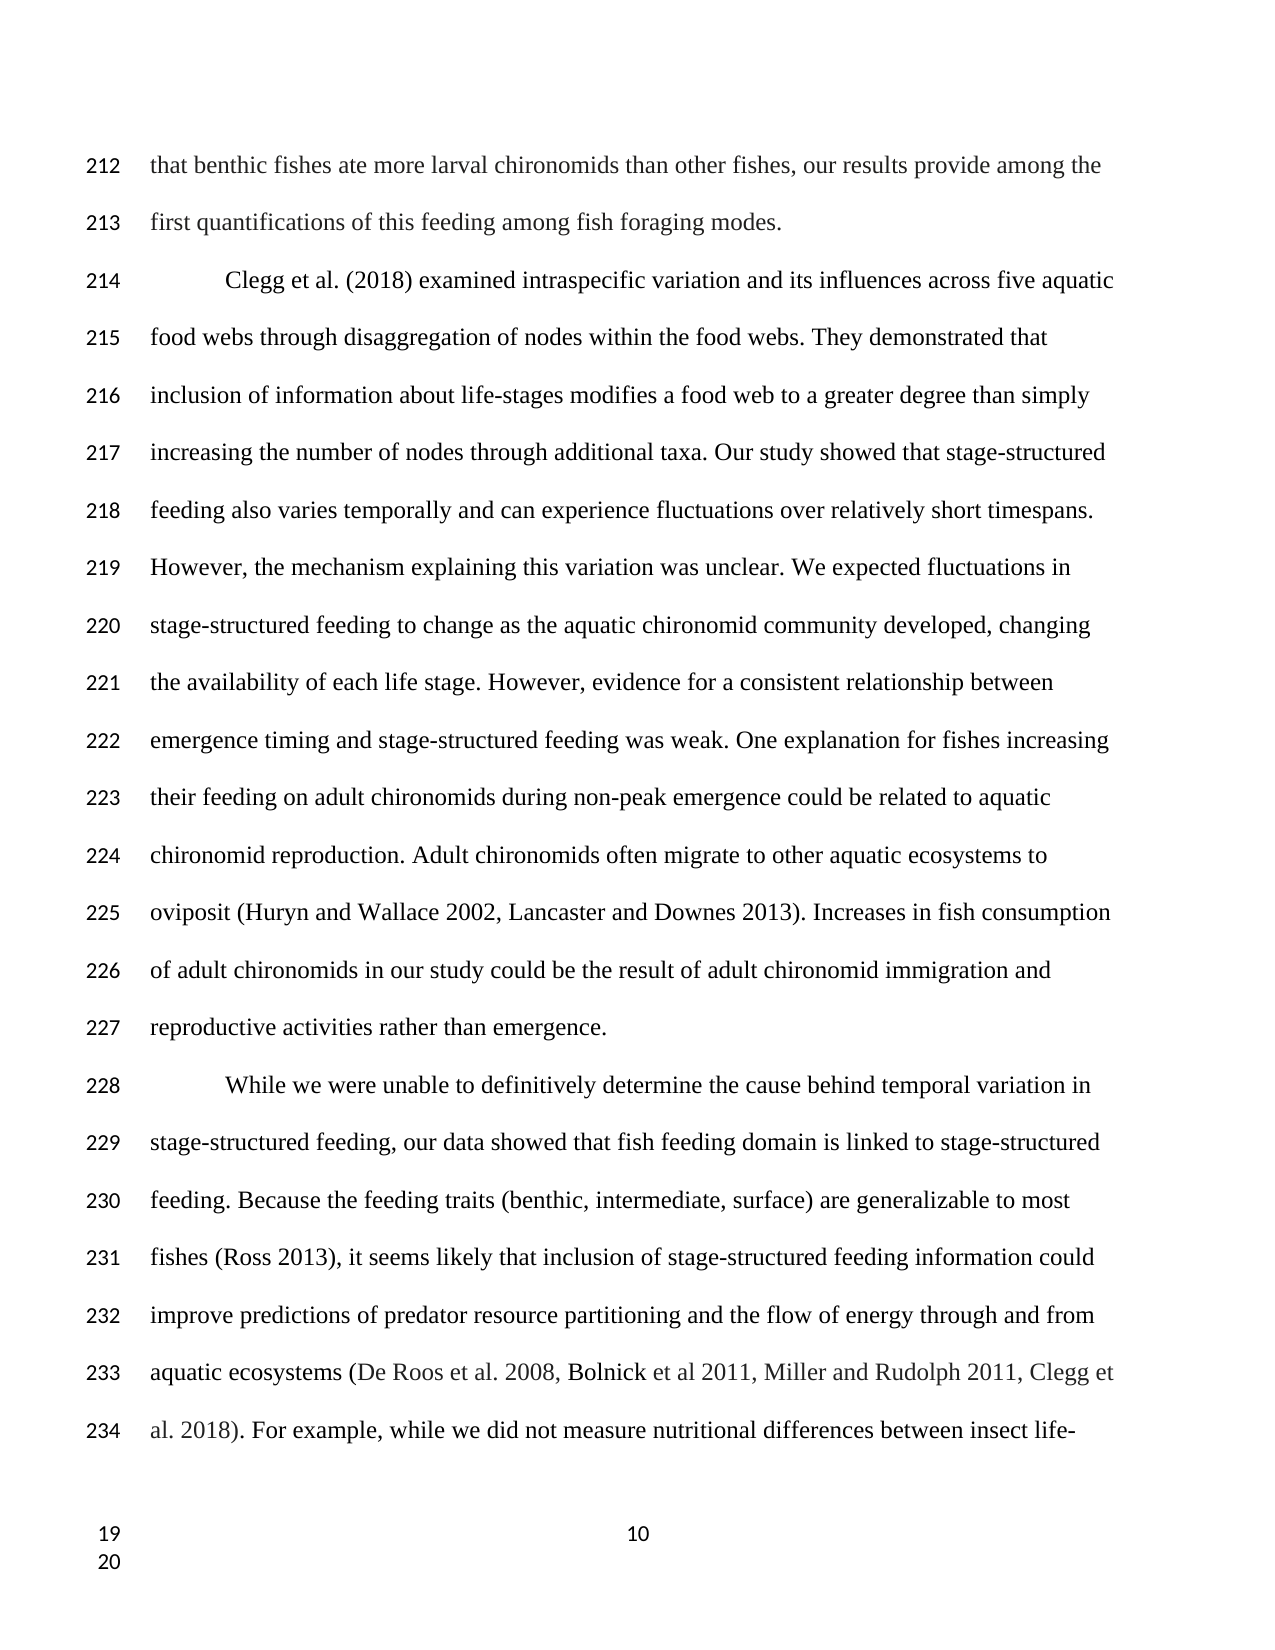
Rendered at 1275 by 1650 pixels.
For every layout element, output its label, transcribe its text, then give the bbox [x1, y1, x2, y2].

text Clegg et al. (2018) examined intraspecific variation and its influences across five aquatic food webs through disaggregation of nodes within the food webs. They demonstrated that inclusion of information about life-stages modifies a food web to a greater degree than simply increasing the number of nodes through additional taxa. Our study showed that stage-structured feeding also varies temporally and can experience fluctuations over relatively short timespans. However, the mechanism explaining this variation was unclear. We expected fluctuations in stage-structured feeding to change as the aquatic chironomid community developed, changing the availability of each life stage. However, evidence for a consistent relationship between emergence timing and stage-structured feeding was weak. One explanation for fishes increasing their feeding on adult chironomids during non-peak emergence could be related to aquatic chironomid reproduction. Adult chironomids often migrate to other aquatic ecosystems to oviposit (Huryn and Wallace 2002, Lancaster and Downes 2013). Increases in fish consumption of adult chironomids in our study could be the result of adult chironomid immigration and reproductive activities rather than emergence. [150, 265, 1125, 1041]
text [150, 1070, 1125, 1444]
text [150, 150, 1125, 236]
